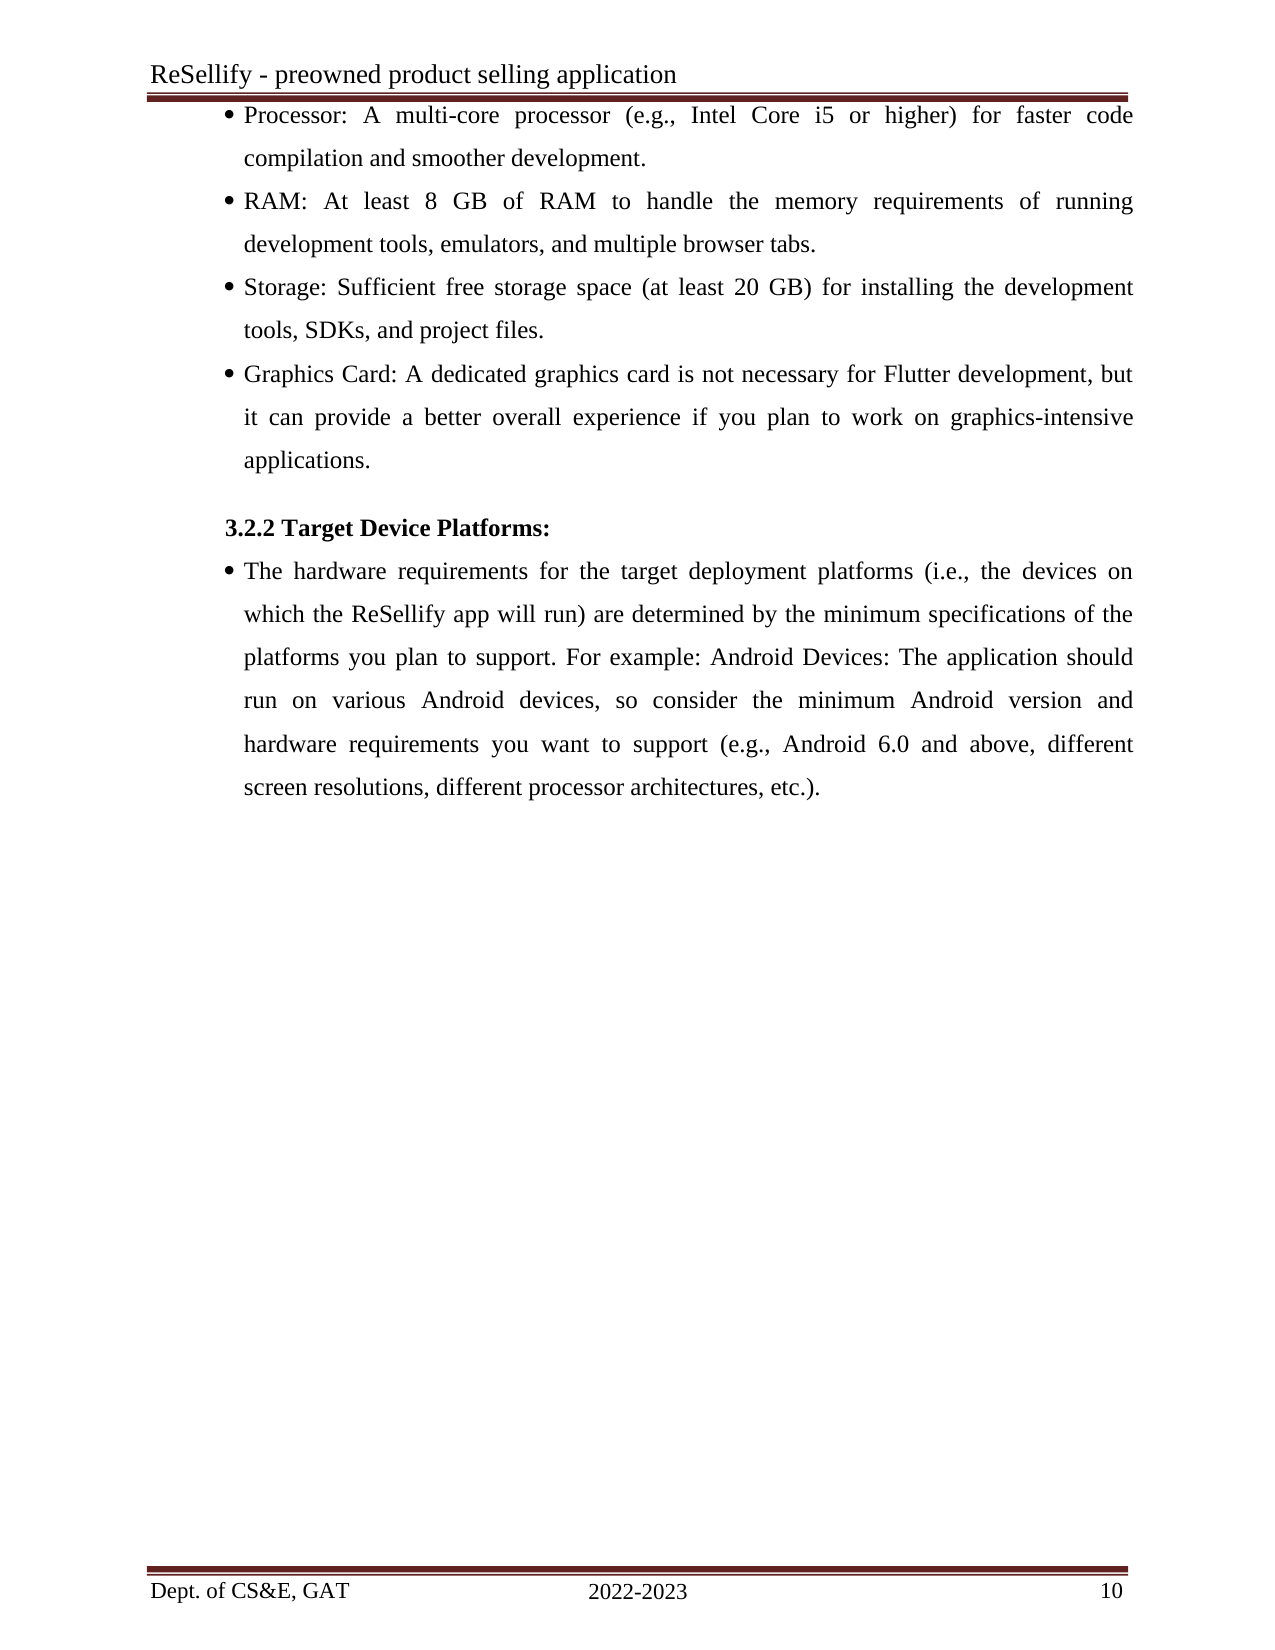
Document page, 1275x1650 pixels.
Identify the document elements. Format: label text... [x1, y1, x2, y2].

list Processor: A multi-core processor (e.g., Intel Core i5 or higher) for faster code compilation and smoother development. [225, 100, 1134, 172]
list RAM: At least 8 GB of RAM to handle the memory requirements of running development tools, emulators, and multiple browser tabs. [225, 186, 1134, 258]
list The hardware requirements for the target deployment platforms (i.e., the devices on which the ReSellify app will run) are determined by the minimum specifications of the platforms you plan to support. For example: Android Devices: The application should run on various Android devices, so consider the minimum Android version and hardware requirements you want to support (e.g., Android 6.0 and above, different screen resolutions, different processor architectures, etc.). [225, 556, 1134, 801]
list Graphics Card: A dedicated graphics card is not necessary for Flutter development, but it can provide a better overall experience if you plan to work on graphics-intensive applications. [225, 359, 1134, 474]
text 3.2.2 Target Device Platforms: [225, 513, 1134, 542]
list Storage: Sufficient free storage space (at least 20 GB) for installing the development tools, SDKs, and project files. [225, 272, 1134, 344]
